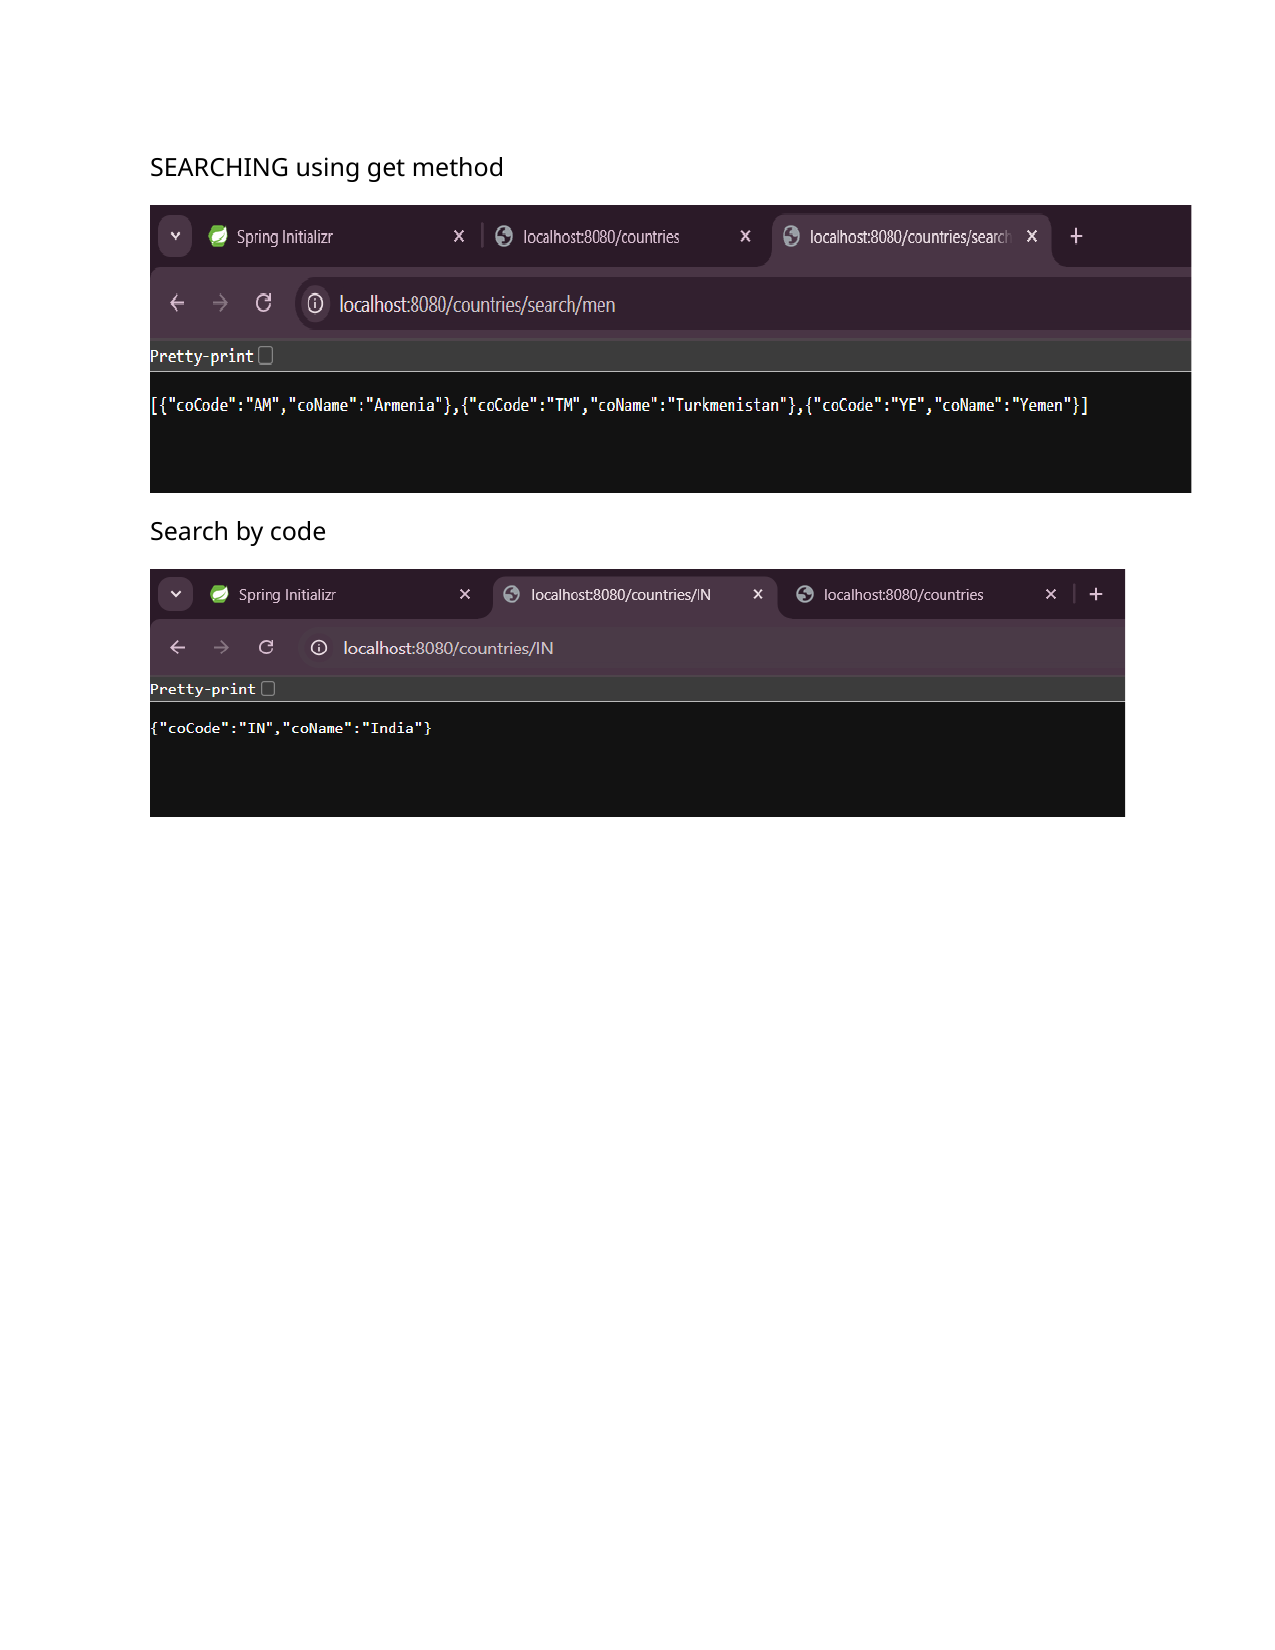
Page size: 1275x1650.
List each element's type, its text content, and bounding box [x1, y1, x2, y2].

text Search by code [150, 514, 1125, 548]
picture [150, 569, 1125, 817]
picture [150, 205, 1192, 493]
text SEARCHING using get method [150, 150, 1125, 184]
